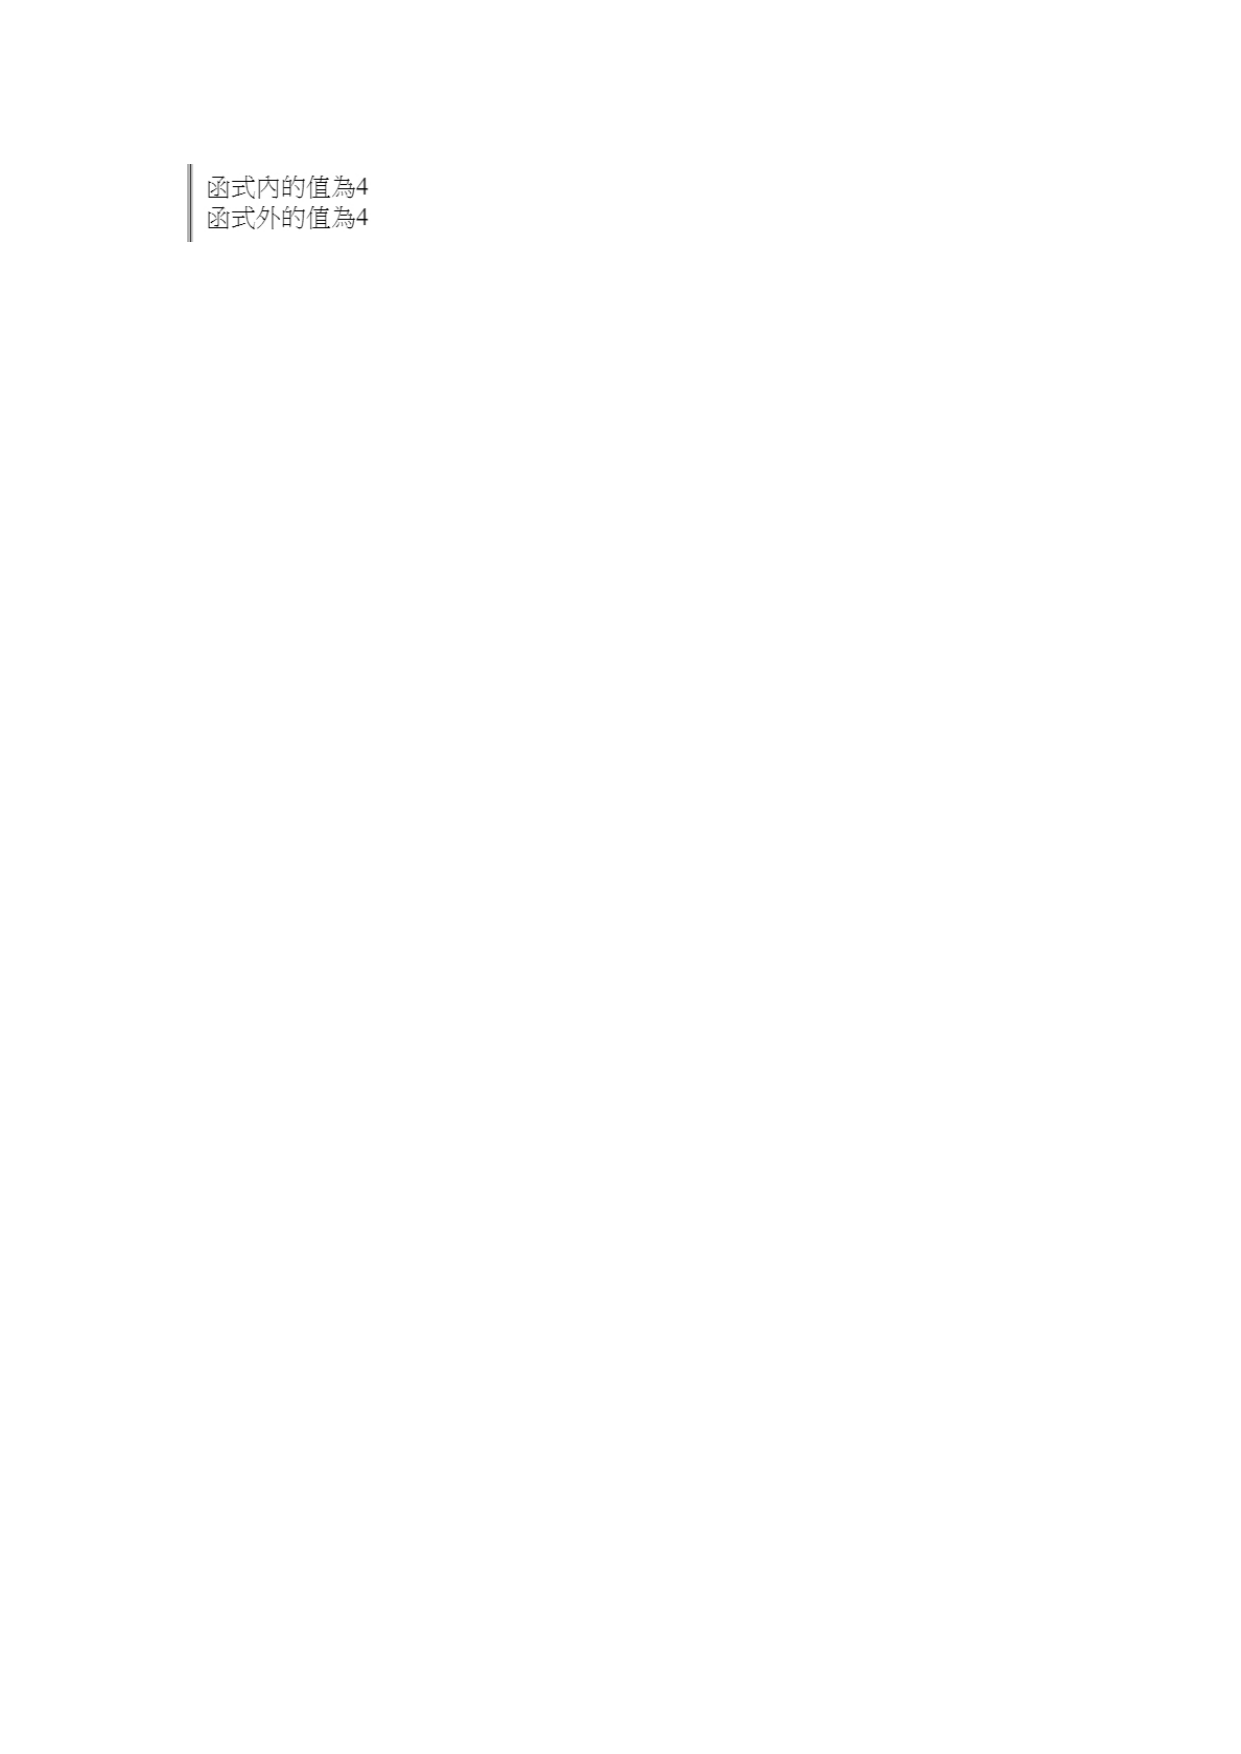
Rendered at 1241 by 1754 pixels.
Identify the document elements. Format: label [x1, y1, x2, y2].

picture [187, 164, 422, 242]
